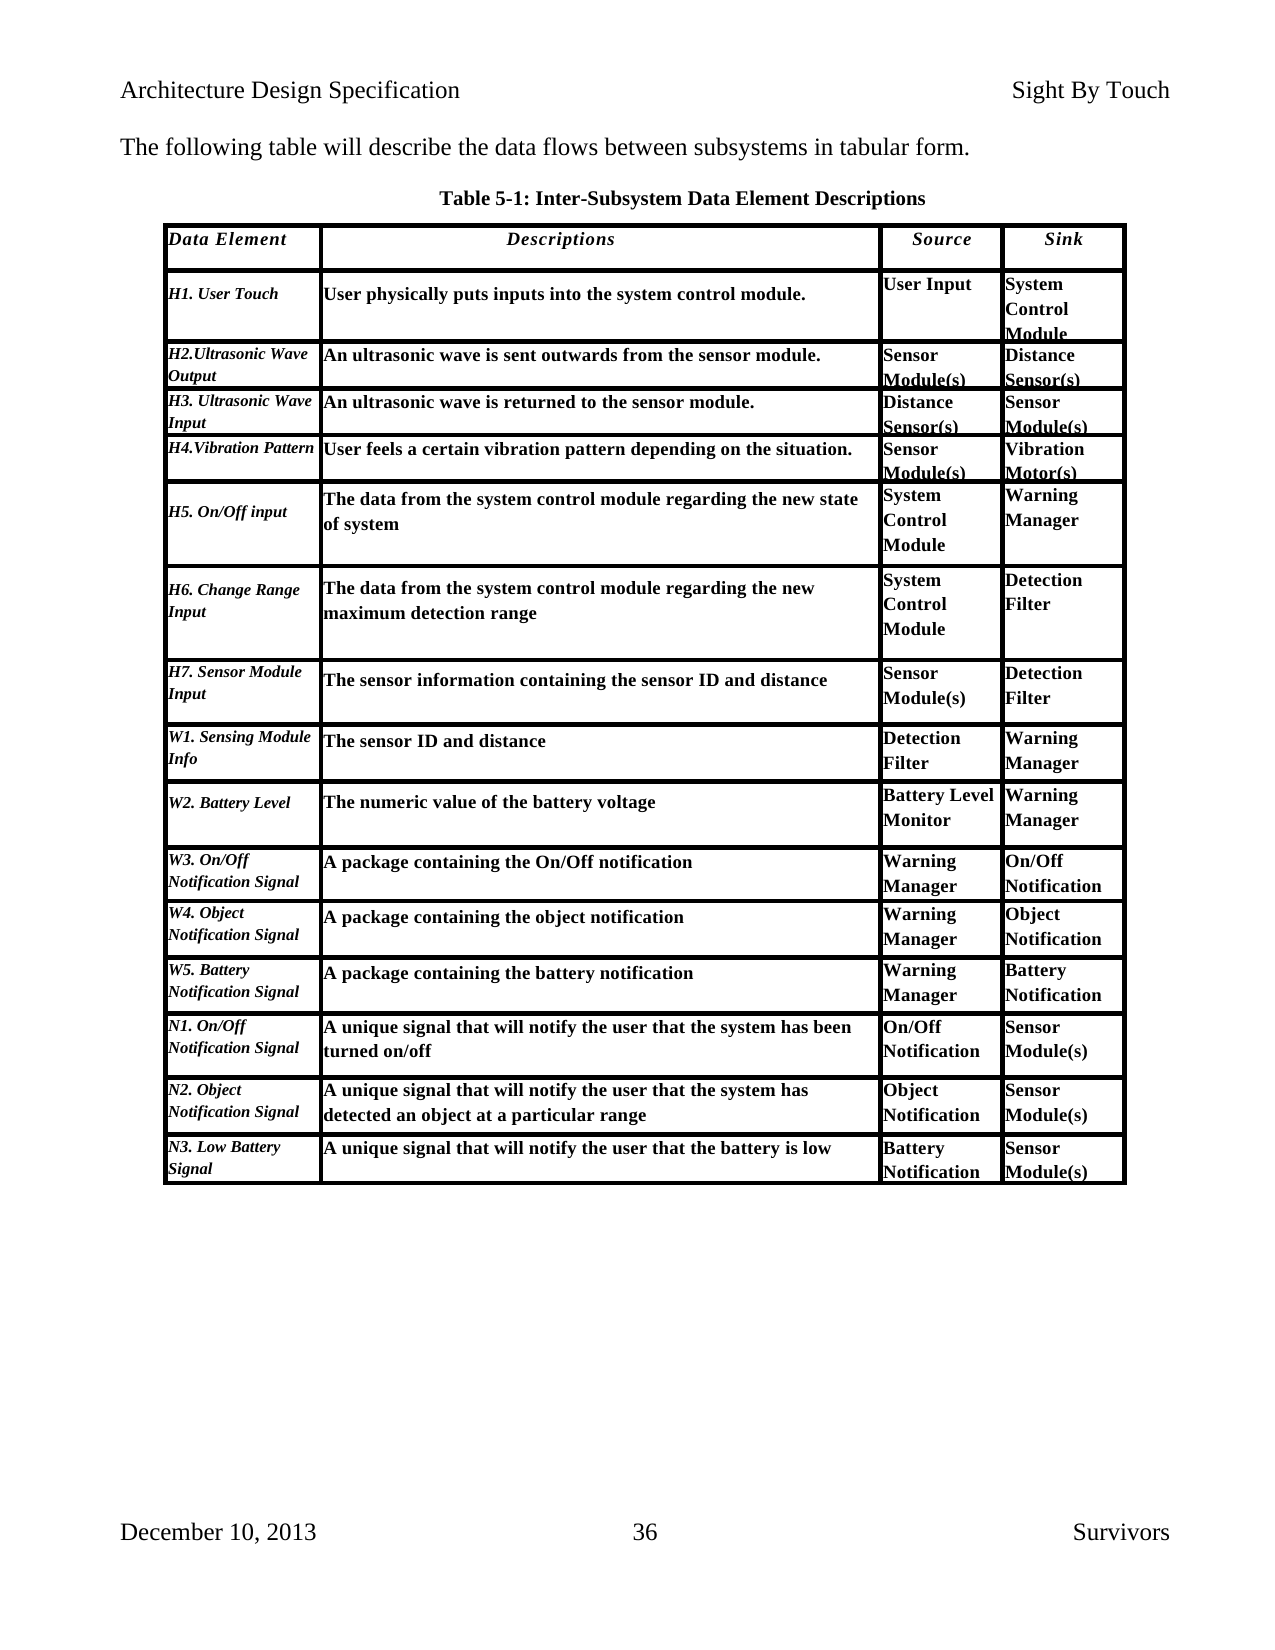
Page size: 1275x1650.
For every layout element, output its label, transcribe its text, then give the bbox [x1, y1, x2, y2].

table_cell The data from the system control module regarding the new state of system [323, 484, 878, 564]
table_cell A unique signal that will notify the user that the system has been turned on/off [323, 1016, 878, 1075]
text The following table will describe the data flows between subsystems in tabular form. [120, 132, 1170, 161]
table_cell A unique signal that will notify the user that the battery is low [323, 1137, 878, 1181]
table_header [323, 228, 504, 268]
table_cell Detection Filter [883, 727, 1000, 779]
table_cell N3. Low Battery Signal [168, 1137, 319, 1181]
table_cell Sensor Module(s) [1005, 1137, 1122, 1181]
table_cell Warning Manager [1005, 484, 1122, 564]
table_cell Sensor Module(s) [1005, 1016, 1122, 1075]
table_cell The sensor information containing the sensor ID and distance [323, 662, 878, 722]
table_cell Warning Manager [883, 903, 1000, 955]
table_cell Sensor Module(s) [1005, 1080, 1122, 1132]
table_cell Detection Filter [1005, 568, 1122, 657]
table_cell An ultrasonic wave is sent outwards from the sensor module. [323, 344, 878, 386]
table_cell The data from the system control module regarding the new maximum detection range [323, 568, 878, 657]
table_cell H2.Ultrasonic Wave Output [168, 344, 319, 386]
table_cell An ultrasonic wave is returned to the sensor module. [323, 391, 878, 433]
table_cell Warning Manager [883, 960, 1000, 1011]
table_cell User Input [883, 273, 1000, 339]
table_cell W1. Sensing Module Info [168, 727, 319, 779]
table_cell W5. Battery Notification Signal [168, 960, 319, 1011]
table_cell System Control Module [1005, 273, 1122, 339]
table_cell Battery Level Monitor [883, 784, 1000, 845]
table_cell Sensor Module(s) [883, 662, 1000, 722]
table_cell W3. On/Off Notification Signal [168, 850, 319, 898]
table_cell Warning Manager [1005, 727, 1122, 779]
table_cell User feels a certain vibration pattern depending on the situation. [323, 437, 878, 479]
table_cell W2. Battery Level [168, 784, 319, 845]
table_cell H3. Ultrasonic Wave Input [168, 391, 319, 433]
table_cell Object Notification [883, 1080, 1000, 1132]
table_cell H6. Change Range Input [168, 568, 319, 657]
table_cell Sensor Module(s) [883, 437, 1000, 479]
table_cell H4.Vibration Pattern [168, 437, 319, 479]
table_cell Battery Notification [1005, 960, 1122, 1011]
table_cell H1. User Touch [168, 273, 319, 339]
table_cell Warning Manager [883, 850, 1000, 898]
table_cell A package containing the object notification [323, 903, 878, 955]
table_cell A package containing the battery notification [323, 960, 878, 1011]
table_cell Detection Filter [1005, 662, 1122, 722]
table_cell N2. Object Notification Signal [168, 1080, 319, 1132]
table_cell On/Off Notification [1005, 850, 1122, 898]
table_cell Object Notification [1005, 903, 1122, 955]
table_header Source [883, 228, 1000, 268]
table_cell Distance Sensor(s) [1005, 344, 1122, 386]
table_cell Warning Manager [1005, 784, 1122, 845]
table_cell A package containing the On/Off notification [323, 850, 878, 898]
table_header Descriptions [504, 228, 878, 268]
table_cell System Control Module [883, 484, 1000, 564]
table_cell Sensor Module(s) [883, 344, 1000, 386]
table_cell The numeric value of the battery voltage [323, 784, 878, 845]
table_cell N1. On/Off Notification Signal [168, 1016, 319, 1075]
table_cell H5. On/Off input [168, 484, 319, 564]
table_cell A unique signal that will notify the user that the system has detected an object at a particular range [323, 1080, 878, 1132]
table_header Sink [1005, 228, 1122, 268]
table_header Data Element [168, 228, 319, 268]
table_cell User physically puts inputs into the system control module. [323, 273, 878, 339]
table_cell Battery Notification [883, 1137, 1000, 1181]
table_cell Distance Sensor(s) [883, 391, 1000, 433]
table_cell The sensor ID and distance [323, 727, 878, 779]
table_cell On/Off Notification [883, 1016, 1000, 1075]
table_cell System Control Module [883, 568, 1000, 657]
table_cell W4. Object Notification Signal [168, 903, 319, 955]
table_cell Sensor Module(s) [1005, 391, 1122, 433]
table_cell H7. Sensor Module Input [168, 662, 319, 722]
table_cell Vibration Motor(s) [1005, 437, 1122, 479]
text Table 5-1: Inter-Subsystem Data Element Descriptions [195, 186, 1170, 210]
